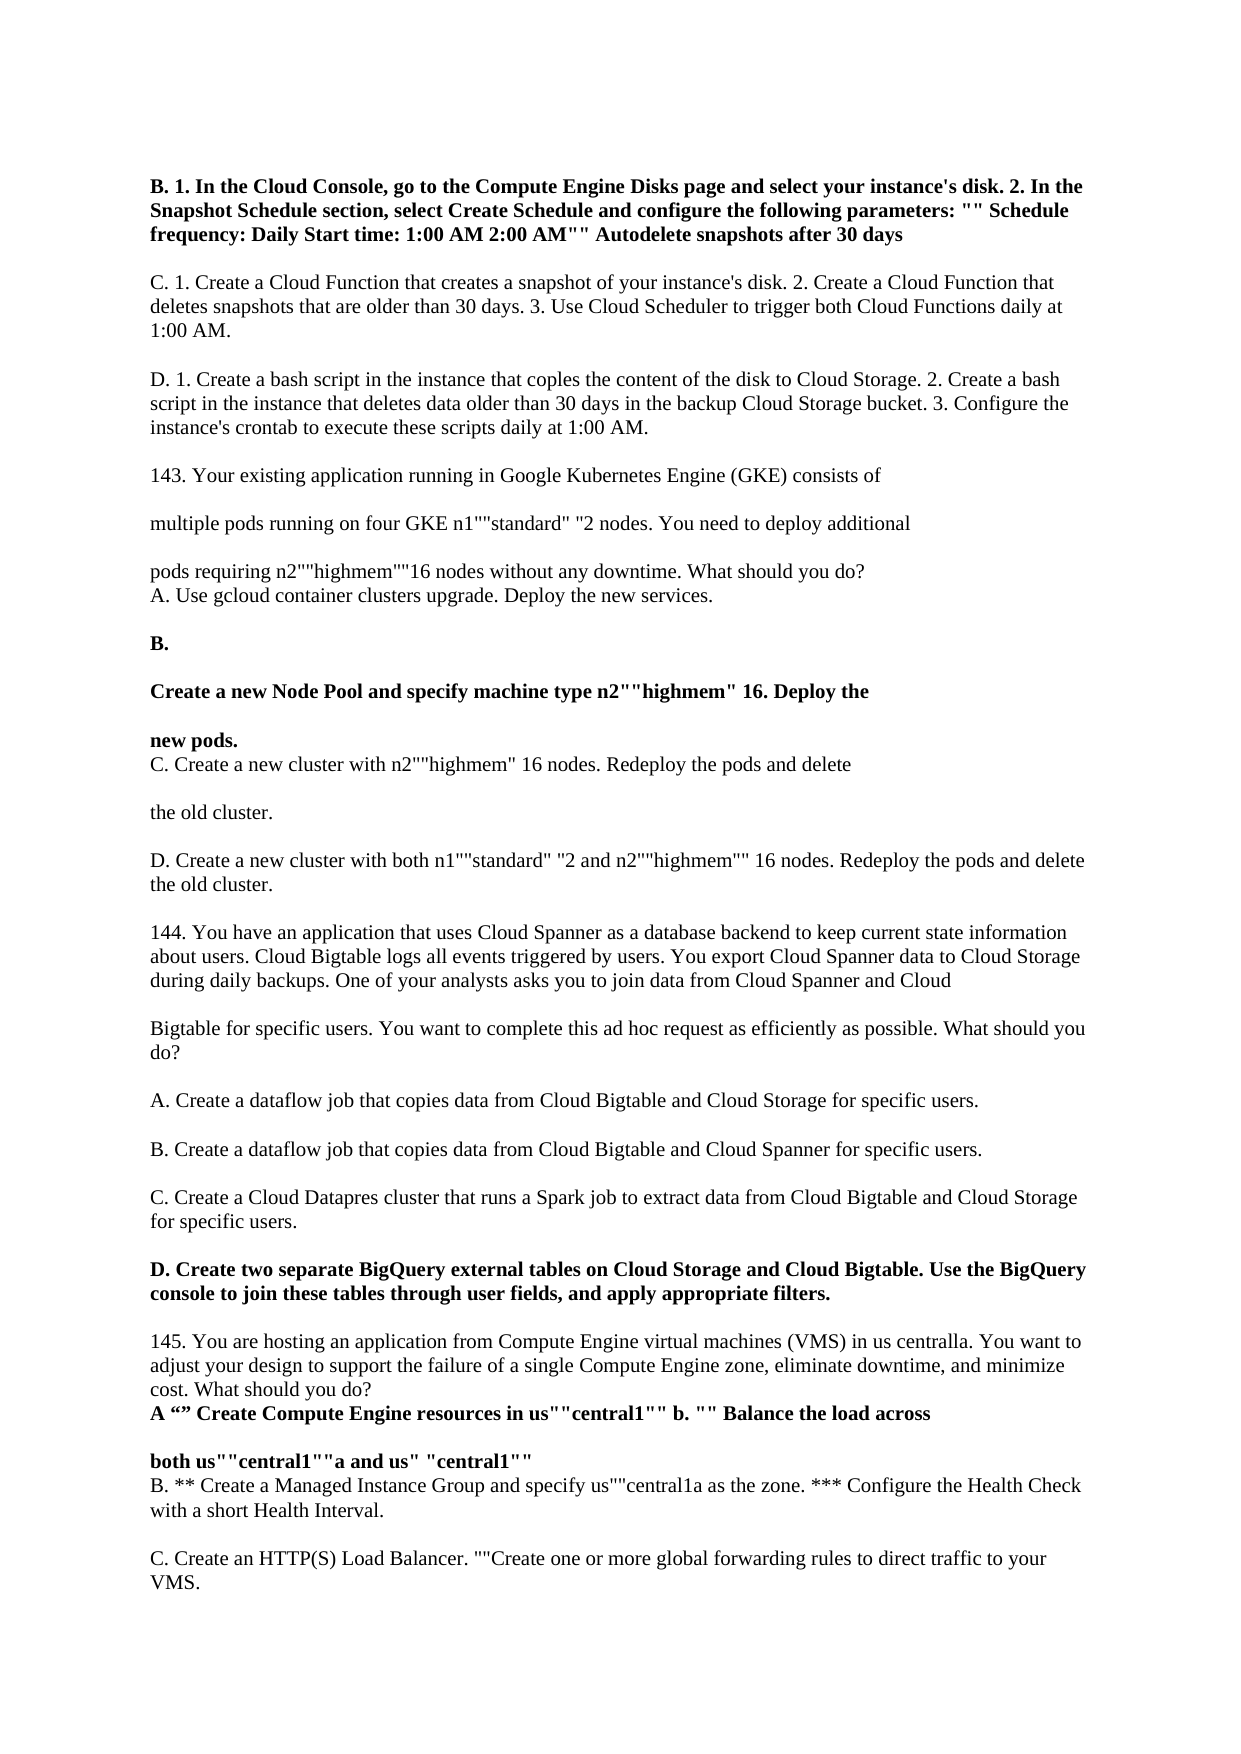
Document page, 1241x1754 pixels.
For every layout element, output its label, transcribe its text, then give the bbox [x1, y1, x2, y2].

list pods requiring n2""highmem""16 nodes without any downtime. What should you do? [150, 559, 1090, 583]
list B. ** Create a Managed Instance Group and specify us""central1a as the zone. *** Configure the Health Check with a short Health Interval. [150, 1473, 1090, 1522]
list C. Create a Cloud Datapres cluster that runs a Spark job to extract data from Cloud Bigtable and Cloud Storage for specific users. [150, 1185, 1090, 1233]
list 144. You have an application that uses Cloud Spanner as a database backend to keep current state information about users. Cloud Bigtable logs all events triggered by users. You export Cloud Spanner data to Cloud Storage during daily backups. One of your analysts asks you to join data from Cloud Spanner and Cloud [150, 920, 1090, 992]
list Bigtable for specific users. You want to complete this ad hoc request as efficiently as possible. What should you do? [150, 1016, 1090, 1064]
list both us""central1""a and us" "central1"" [150, 1449, 1090, 1473]
list B. Create a dataflow job that copies data from Cloud Bigtable and Cloud Spanner for specific users. [150, 1137, 1090, 1161]
list B. 1. In the Cloud Console, go to the Compute Engine Disks page and select your instance's disk. 2. In the Snapshot Schedule section, select Create Schedule and configure the following parameters: "" Schedule frequency: Daily Start time: 1:00 AM 2:00 AM"" Autodelete snapshots after 30 days [150, 174, 1090, 246]
list C. 1. Create a Cloud Function that creates a snapshot of your instance's disk. 2. Create a Cloud Function that deletes snapshots that are older than 30 days. 3. Use Cloud Scheduler to trigger both Cloud Functions daily at 1:00 AM. [150, 270, 1090, 342]
list new pods. [150, 727, 1090, 752]
list 143. Your existing application running in Google Kubernetes Engine (GKE) consists of [150, 463, 1090, 487]
list D. Create a new cluster with both n1""standard" "2 and n2""highmem"" 16 nodes. Redeploy the pods and delete the old cluster. [150, 848, 1090, 896]
list B. [150, 631, 1090, 655]
list Create a new Node Pool and specify machine type n2""highmem" 16. Deploy the [150, 679, 1090, 703]
list A “” Create Compute Engine resources in us""central1"" b. "" Balance the load across [150, 1401, 1090, 1425]
list A. Create a dataflow job that copies data from Cloud Bigtable and Cloud Storage for specific users. [150, 1088, 1090, 1112]
list D. Create two separate BigQuery external tables on Cloud Storage and Cloud Bigtable. Use the BigQuery console to join these tables through user fields, and apply appropriate filters. [150, 1257, 1090, 1305]
list multiple pods running on four GKE n1""standard" "2 nodes. You need to deploy additional [150, 511, 1090, 535]
list A. Use gcloud container clusters upgrade. Deploy the new services. [150, 583, 1090, 607]
list C. Create an HTTP(S) Load Balancer. ""Create one or more global forwarding rules to direct traffic to your VMS. [150, 1546, 1090, 1594]
list the old cluster. [150, 800, 1090, 824]
list C. Create a new cluster with n2""highmem" 16 nodes. Redeploy the pods and delete [150, 752, 1090, 776]
list D. 1. Create a bash script in the instance that coples the content of the disk to Cloud Storage. 2. Create a bash script in the instance that deletes data older than 30 days in the backup Cloud Storage bucket. 3. Configure the instance's crontab to execute these scripts daily at 1:00 AM. [150, 367, 1090, 439]
list 145. You are hosting an application from Compute Engine virtual machines (VMS) in us centralla. You want to adjust your design to support the failure of a single Compute Engine zone, eliminate downtime, and minimize cost. What should you do? [150, 1329, 1090, 1401]
